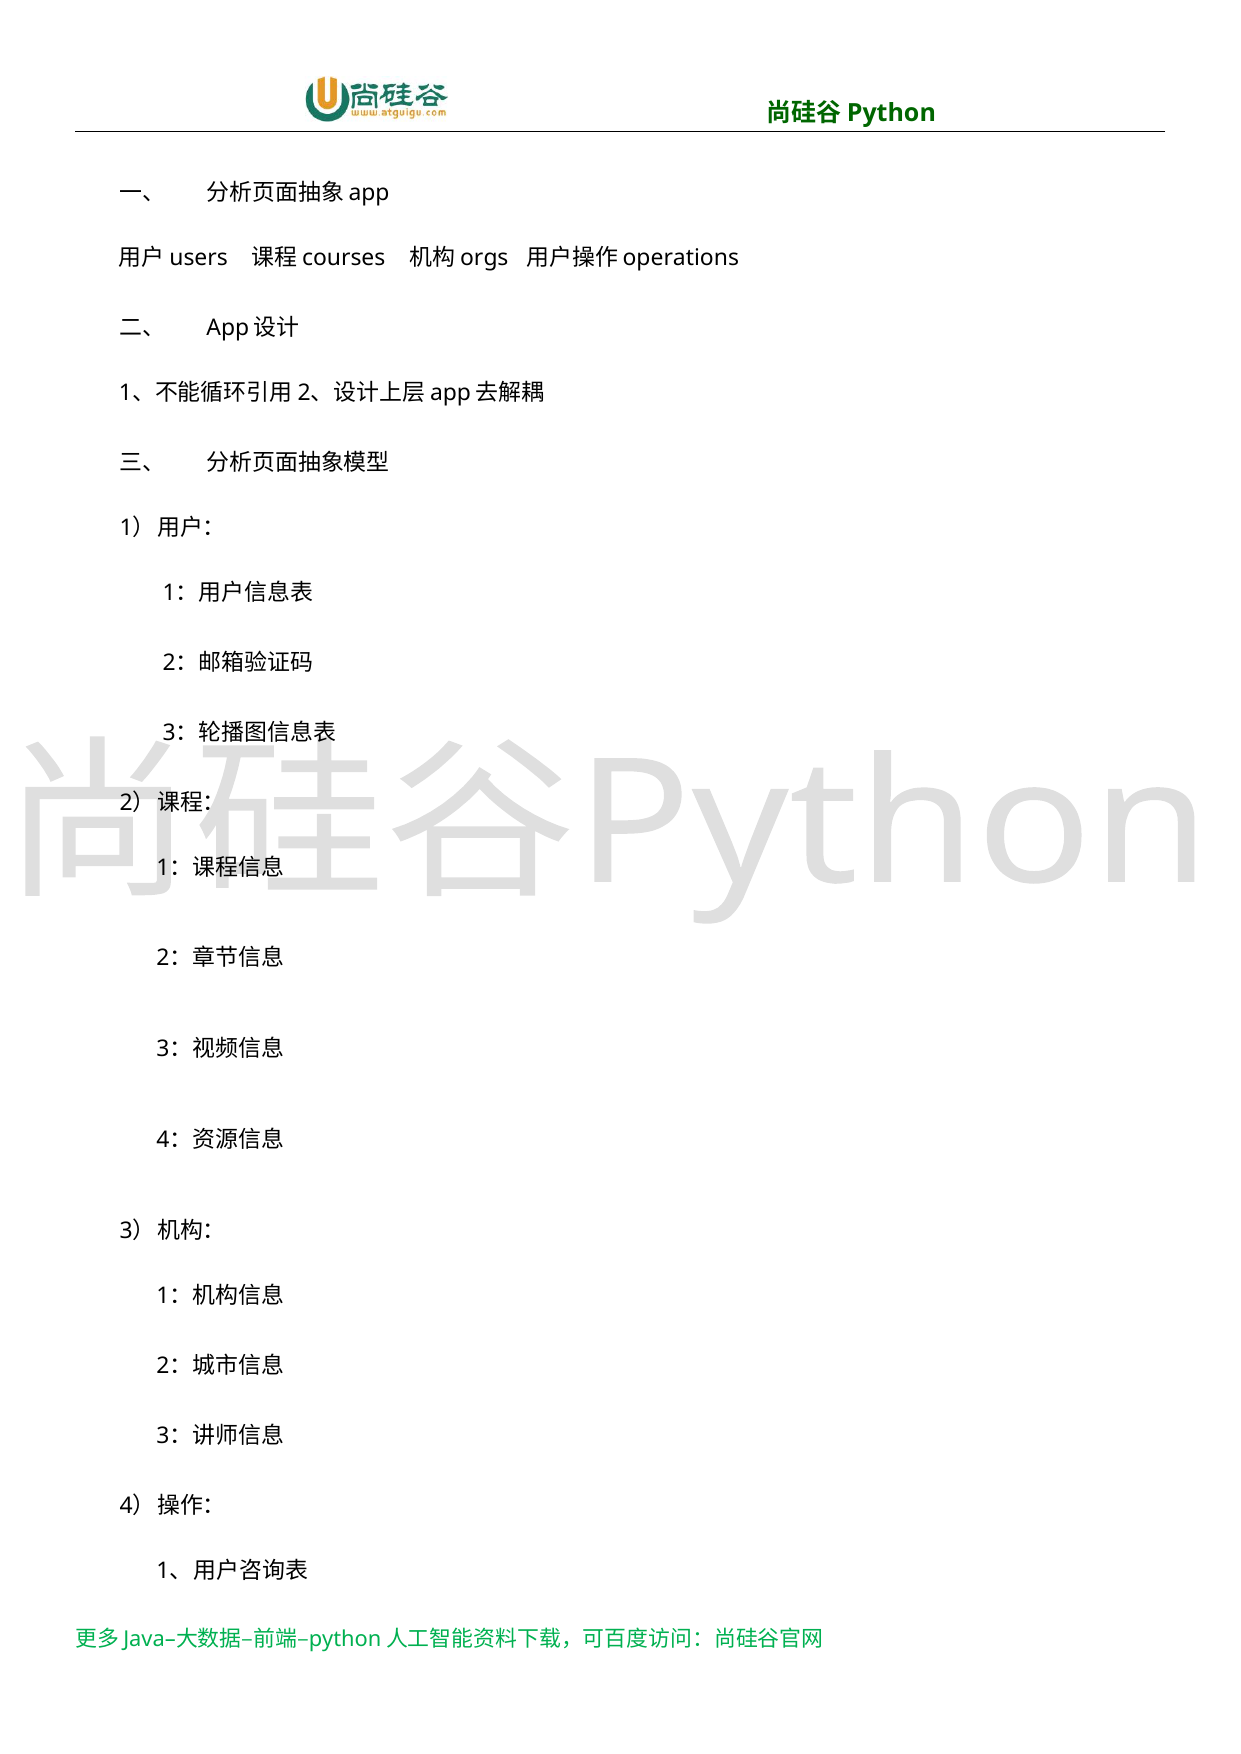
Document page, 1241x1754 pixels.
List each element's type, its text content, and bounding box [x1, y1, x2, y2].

list 3：轮播图信息表 [162, 697, 1165, 762]
list 1：机构信息 [156, 1261, 1165, 1326]
list 分析页面抽象app [119, 157, 1165, 222]
list 3：讲师信息 [156, 1401, 1165, 1466]
text 3：视频信息 [156, 1014, 1165, 1079]
list 2：邮箱验证码 [162, 627, 1165, 692]
list 1：用户信息表 [162, 557, 1165, 622]
list 用户咨询表 [156, 1536, 1165, 1601]
text 1：课程信息 [156, 832, 1165, 897]
list 用户users 课程courses 机构 orgs 用户操作operations [119, 222, 1165, 287]
list 课程： [119, 767, 1165, 832]
list 1、不能循环引用 2、设计上层app去解耦 [119, 357, 1165, 422]
list 用户： [119, 492, 1165, 557]
list App设计 [119, 292, 1165, 357]
list 2：城市信息 [156, 1331, 1165, 1396]
list 分析页面抽象模型 [119, 427, 1165, 492]
text 2：章节信息 [156, 923, 1165, 988]
text 4：资源信息 [156, 1105, 1165, 1170]
picture [304, 76, 449, 122]
list 操作： [119, 1471, 1165, 1536]
list 机构： [119, 1196, 1165, 1261]
